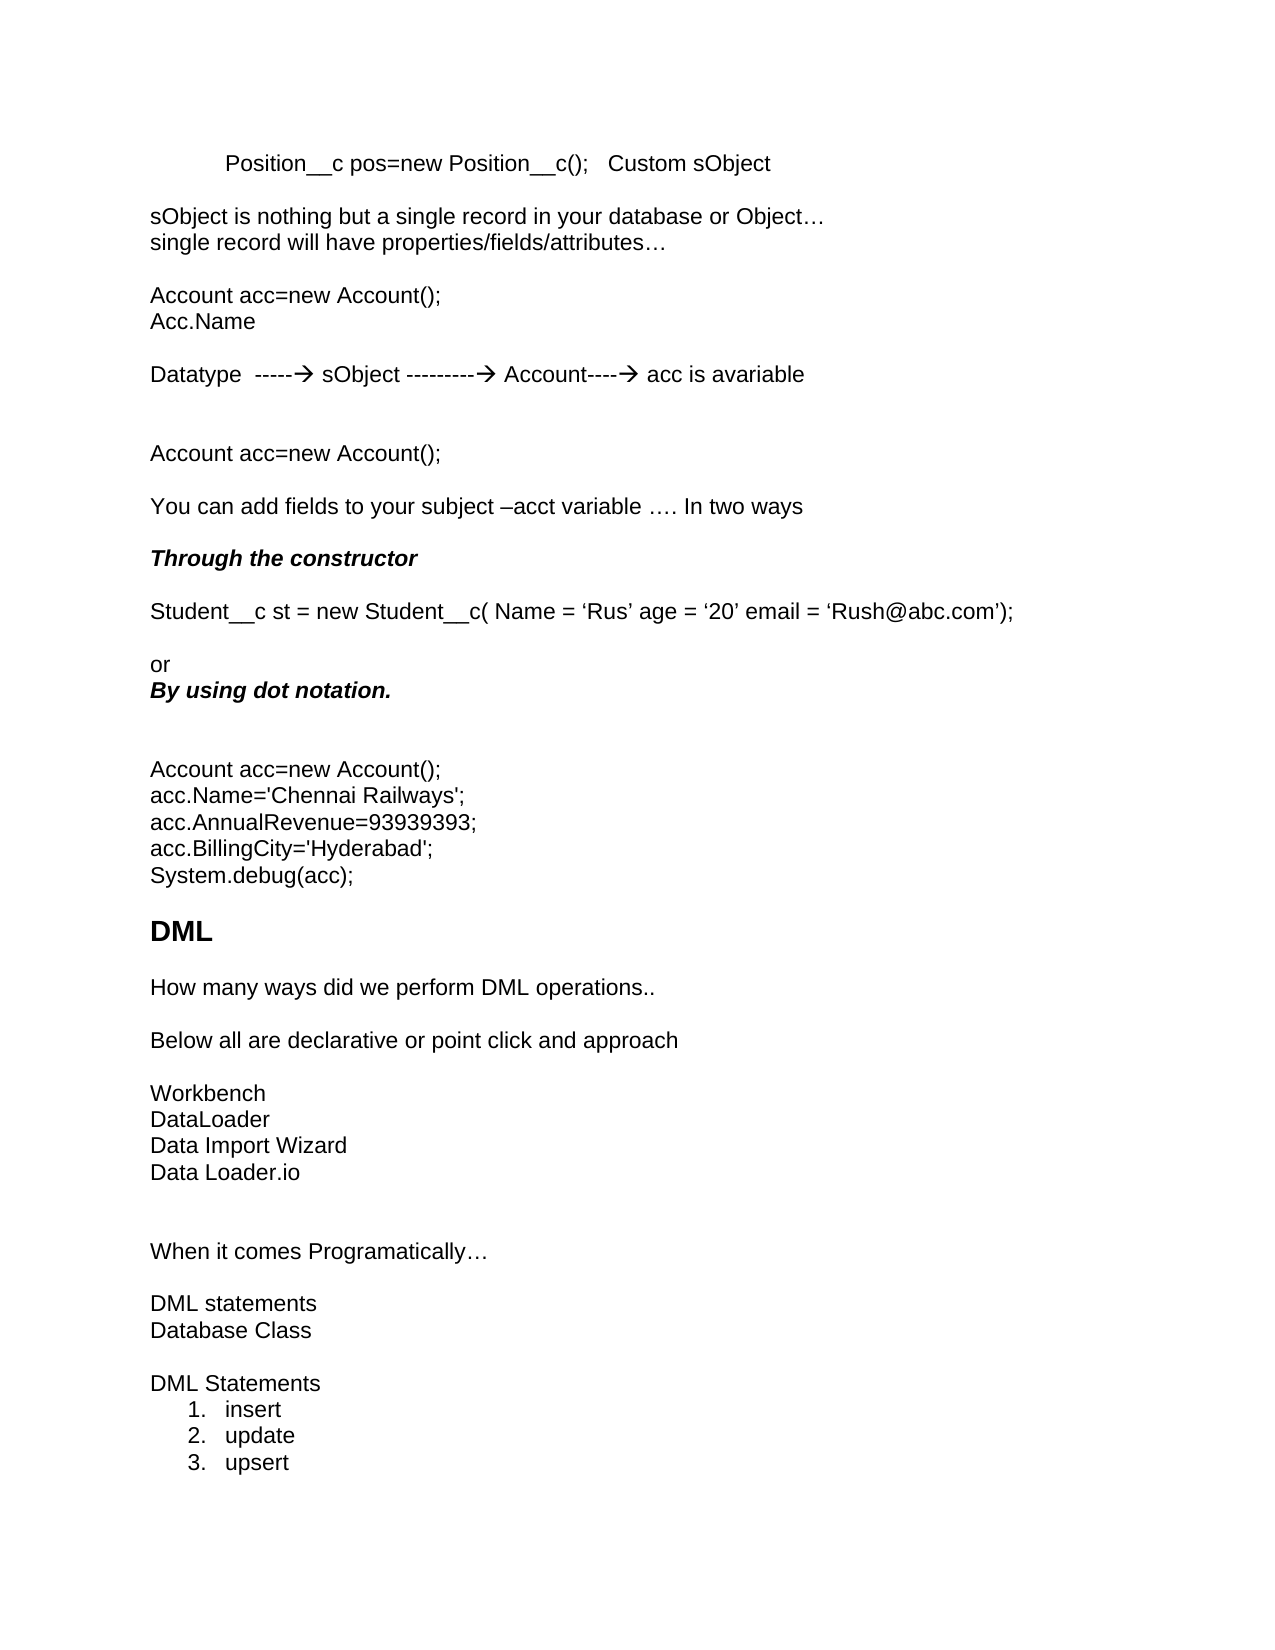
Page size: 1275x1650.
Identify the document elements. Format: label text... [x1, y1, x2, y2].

text System.debug(acc); [150, 862, 1125, 888]
text Account acc=new Account(); [150, 440, 1125, 466]
text acc.AnnualRevenue=93939393; [150, 809, 1125, 835]
text Through the constructor [150, 545, 1125, 572]
text single record will have properties/fields/attributes… [150, 229, 1125, 255]
text Account acc=new Account(); [150, 756, 1125, 782]
text Data Import Wizard [150, 1132, 1125, 1159]
text Below all are declarative or point click and approach [150, 1027, 1125, 1053]
text acc.BillingCity='Hyderabad'; [150, 835, 1125, 862]
text sObject is nothing but a single record in your database or Object… [150, 203, 1125, 229]
text DML Statements [150, 1369, 1125, 1396]
text DML statements [150, 1290, 1125, 1317]
text Datatype ----- sObject --------- Account---- acc is avariable [150, 361, 1125, 387]
text DataLoader [150, 1106, 1125, 1132]
text You can add fields to your subject –acct variable …. In two ways [150, 493, 1125, 519]
text or [150, 651, 1125, 677]
text Data Loader.io [150, 1159, 1125, 1185]
text Acc.Name [150, 308, 1125, 334]
text DML [150, 914, 1125, 948]
text Student__c st = new Student__c( Name = ‘Rus’ age = ‘20’ email = ‘Rush@abc.com’); [150, 598, 1125, 624]
text How many ways did we perform DML operations.. [150, 974, 1125, 1001]
list update [187, 1422, 1125, 1448]
list insert [187, 1396, 1125, 1422]
text When it comes Programatically… [150, 1238, 1125, 1264]
list upsert [187, 1448, 1125, 1475]
text Workbench [150, 1079, 1125, 1106]
text Database Class [150, 1317, 1125, 1343]
text By using dot notation. [150, 677, 1125, 703]
text Position__c pos=new Position__c(); Custom sObject [150, 150, 1125, 176]
text acc.Name='Chennai Railways'; [150, 782, 1125, 809]
text Account acc=new Account(); [150, 282, 1125, 308]
